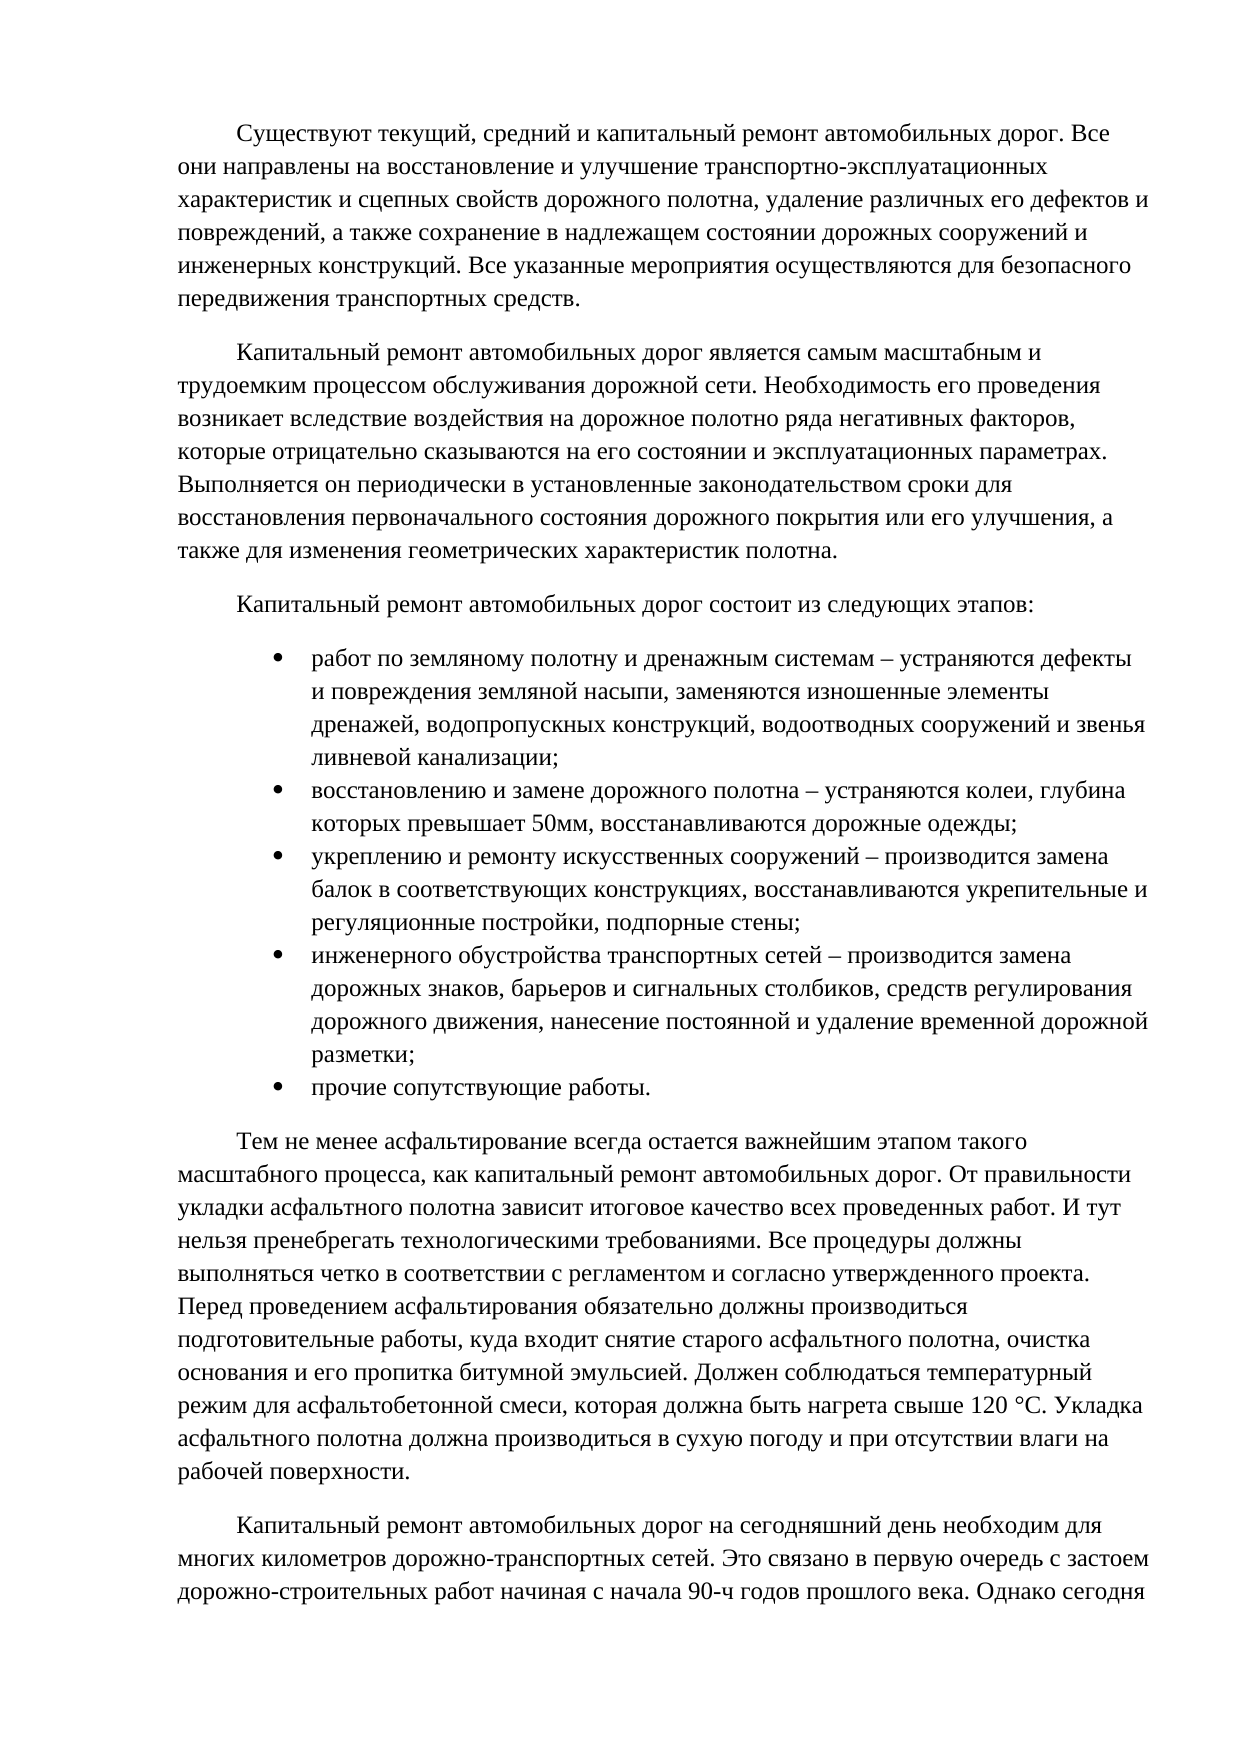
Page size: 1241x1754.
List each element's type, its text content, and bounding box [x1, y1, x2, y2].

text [177, 1510, 1152, 1605]
text Существуют текущий, средний и капитальный ремонт автомобильных дорог. Все они направлены на восстановление и улучшение транспортно-эксплуатационных характеристик и сцепных свойств дорожного полотна, удаление различных его дефектов и повреждений, а также сохранение в надлежащем состоянии дорожных сооружений и инженерных конструкций. Все указанные мероприятия осуществляются для безопасного передвижения транспортных средств. [177, 118, 1152, 312]
list работ по земляному полотну и дренажным системам – устраняются дефекты и повреждения земляной насыпи, заменяются изношенные элементы дренажей, водопропускных конструкций, водоотводных сооружений и звенья ливневой канализации; [274, 643, 1152, 771]
list укреплению и ремонту искусственных сооружений – производится замена балок в соответствующих конструкциях, восстанавливаются укрепительные и регуляционные постройки, подпорные стены; [274, 841, 1152, 936]
text Тем не менее асфальтирование всегда остается важнейшим этапом такого масштабного процесса, как капитальный ремонт автомобильных дорог. От правильности укладки асфальтного полотна зависит итоговое качество всех проведенных работ. И тут нельзя пренебрегать технологическими требованиями. Все процедуры должны выполняться четко в соответствии с регламентом и согласно утвержденного проекта. Перед проведением асфальтирования обязательно должны производиться подготовительные работы, куда входит снятие старого асфальтного полотна, очистка основания и его пропитка битумной эмульсией. Должен соблюдаться температурный режим для асфальтобетонной смеси, которая должна быть нагрета свыше 120 °C. Укладка асфальтного полотна должна производиться в сухую погоду и при отсутствии влаги на рабочей поверхности. [177, 1126, 1152, 1485]
list инженерного обустройства транспортных сетей – производится замена дорожных знаков, барьеров и сигнальных столбиков, средств регулирования дорожного движения, нанесение постоянной и удаление временной дорожной разметки; [274, 940, 1152, 1068]
text Капитальный ремонт автомобильных дорог является самым масштабным и трудоемким процессом обслуживания дорожной сети. Необходимость его проведения возникает вследствие воздействия на дорожное полотно ряда негативных факторов, которые отрицательно сказываются на его состоянии и эксплуатационных параметрах. Выполняется он периодически в установленные законодательством сроки для восстановления первоначального состояния дорожного покрытия или его улучшения, а также для изменения геометрических характеристик полотна. [177, 337, 1152, 564]
list восстановлению и замене дорожного полотна – устраняются колеи, глубина которых превышает 50мм, восстанавливаются дорожные одежды; [274, 775, 1152, 837]
list прочие сопутствующие работы. [274, 1072, 1152, 1101]
text Капитальный ремонт автомобильных дорог состоит из следующих этапов: [177, 589, 1152, 618]
